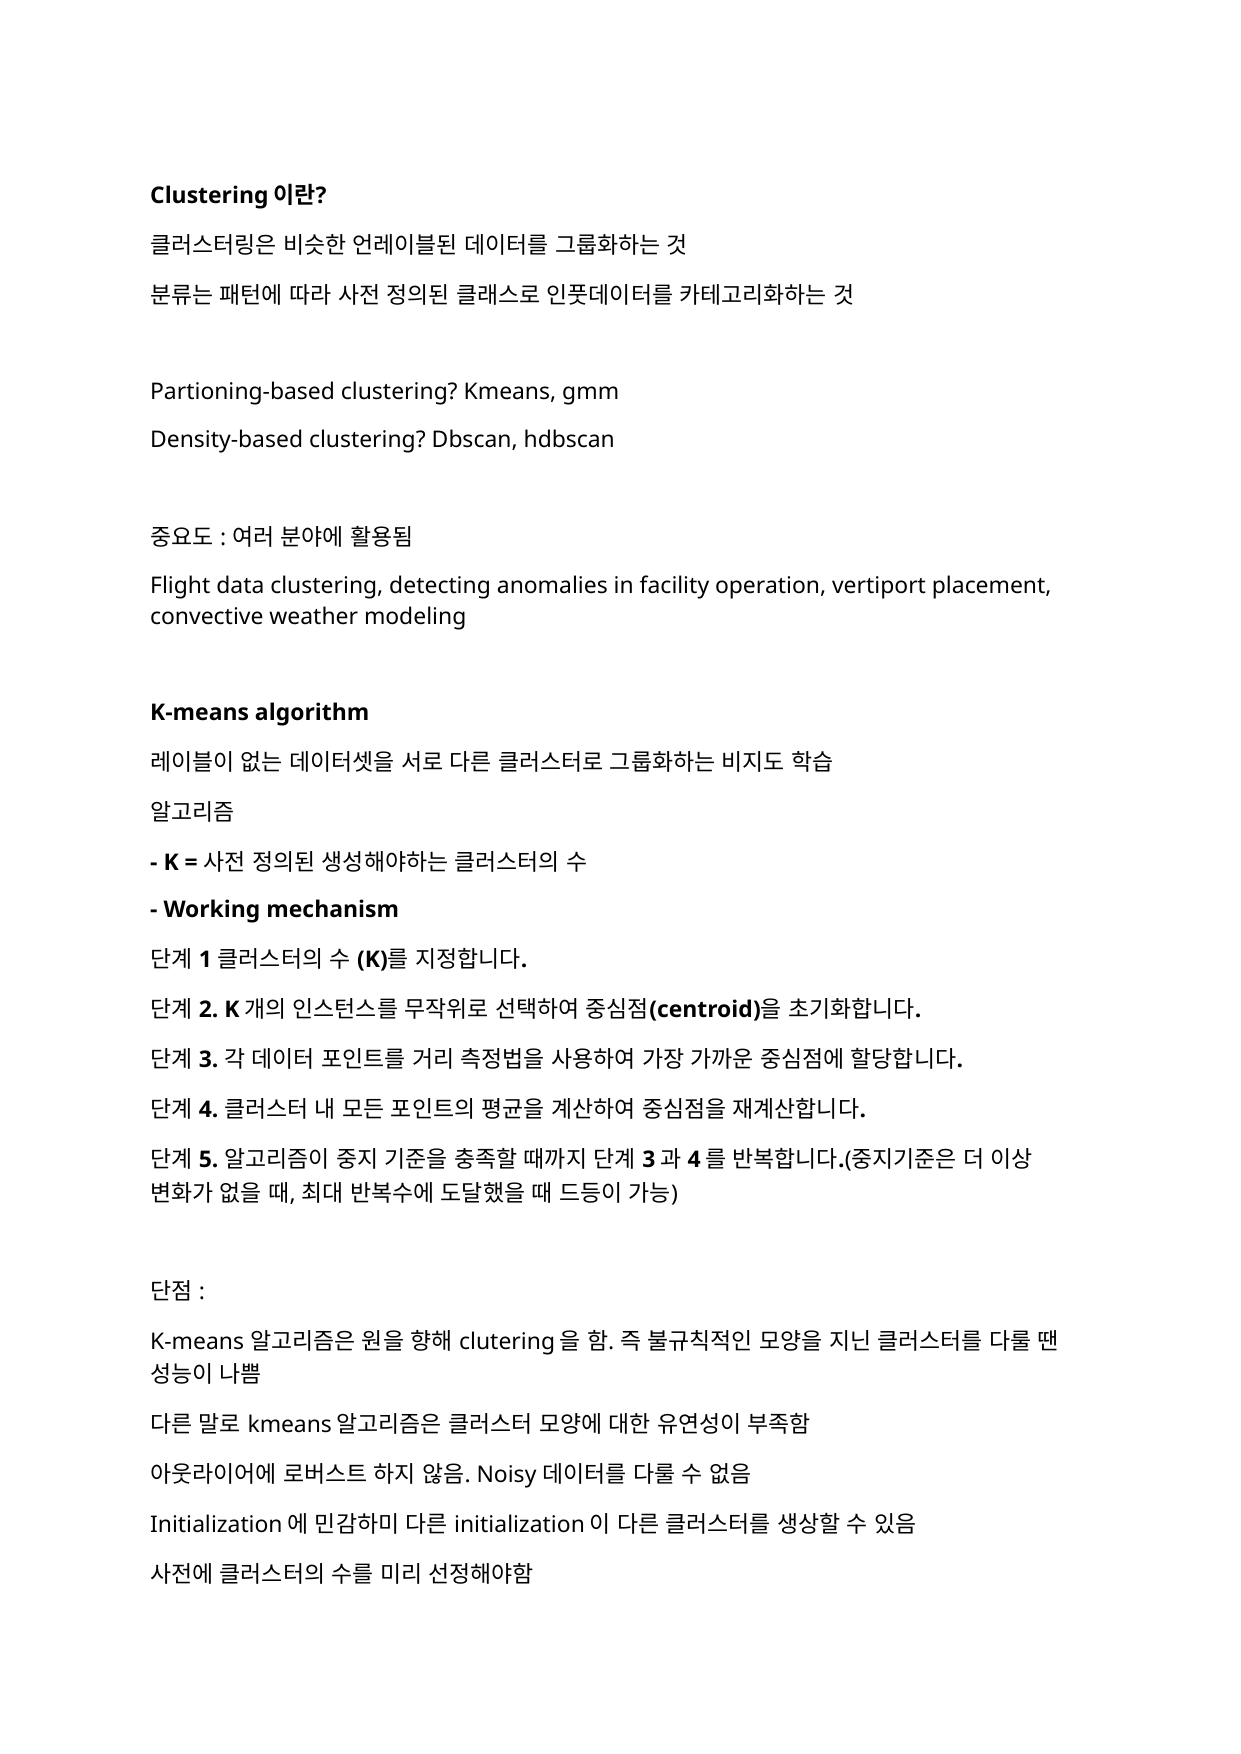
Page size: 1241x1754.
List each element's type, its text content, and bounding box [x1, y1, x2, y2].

text 클러스터링은 비슷한 언레이블된 데이터를 그룹화하는 것 [150, 227, 1090, 260]
text Clustering이란? [150, 177, 1090, 211]
text 단계 3. 각 데이터 포인트를 거리 측정법을 사용하여 가장 가까운 중심점에 할당합니다. [150, 1041, 1090, 1075]
text 레이블이 없는 데이터셋을 서로 다른 클러스터로 그룹화하는 비지도 학습 [150, 744, 1090, 777]
text Flight data clustering, detecting anomalies in facility operation, vertiport placement, convective weather modeling [150, 569, 1090, 631]
text 단계 2. K개의 인스턴스를 무작위로 선택하여 중심점(centroid)을 초기화합니다. [150, 991, 1090, 1025]
text Initialization에 민감하미 다른 initialization이 다른 클러스터를 생상할 수 있음 [150, 1506, 1090, 1539]
text 다른 말로 kmeans알고리즘은 클러스터 모양에 대한 유연성이 부족함 [150, 1406, 1090, 1439]
text 분류는 패턴에 따라 사전 정의된 클래스로 인풋데이터를 카테고리화하는 것 [150, 277, 1090, 310]
text Partioning-based clustering? Kmeans, gmm [150, 375, 1090, 406]
text Density-based clustering? Dbscan, hdbscan [150, 423, 1090, 454]
text - K = 사전 정의된 생성해야하는 클러스터의 수 [150, 843, 1090, 877]
text 아웃라이어에 로버스트 하지 않음. Noisy 데이터를 다룰 수 없음 [150, 1456, 1090, 1489]
text 단계 4. 클러스터 내 모든 포인트의 평균을 계산하여 중심점을 재계산합니다. [150, 1091, 1090, 1125]
text 알고리즘 [150, 793, 1090, 827]
text K-means 알고리즘은 원을 향해 clutering을 함. 즉 불규칙적인 모양을 지닌 클러스터를 다룰 땐 성능이 나쁨 [150, 1323, 1090, 1389]
text 사전에 클러스터의 수를 미리 선정해야함 [150, 1556, 1090, 1589]
text K-means algorithm [150, 696, 1090, 727]
text 중요도 : 여러 분야에 활용됨 [150, 519, 1090, 552]
text - Working mechanism [150, 893, 1090, 925]
text 단점 : [150, 1273, 1090, 1306]
text 단계 5. 알고리즘이 중지 기준을 충족할 때까지 단계 3과 4를 반복합니다.(중지기준은 더 이상 변화가 없을 때, 최대 반복수에 도달했을 때 드등이 가능) [150, 1141, 1090, 1208]
text 단계 1 클러스터의 수 (K)를 지정합니다. [150, 941, 1090, 975]
